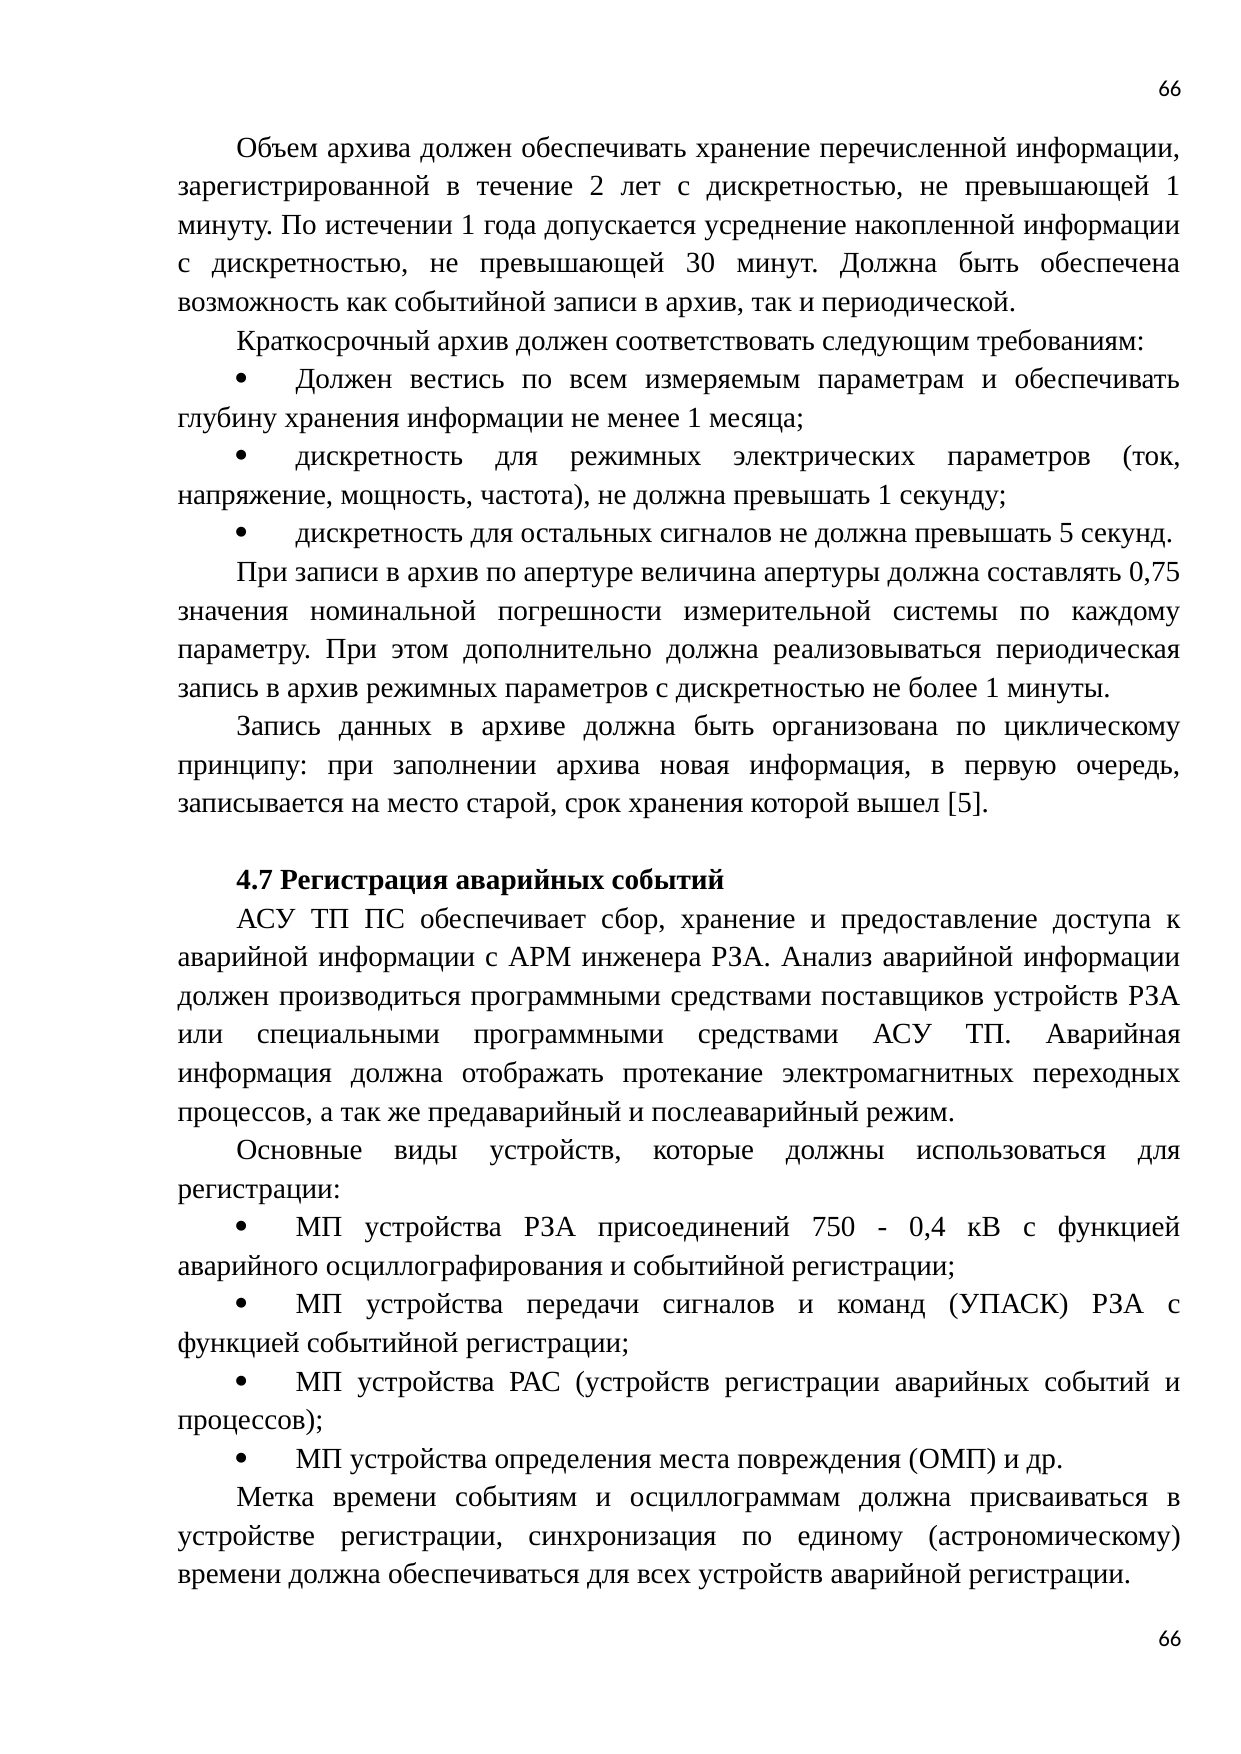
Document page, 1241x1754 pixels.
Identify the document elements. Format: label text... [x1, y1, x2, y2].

list МП устройства передачи сигналов и команд (УПАСК) РЗА с функцией событийной регистрации; [177, 1287, 1181, 1359]
list МП устройства РЗА присоединений 750 - 0,4 кВ с функцией аварийного осциллографирования и событийной регистрации; [177, 1209, 1181, 1282]
list дискретность для режимных электрических параметров (ток, напряжение, мощность, частота), не должна превышать 1 секунду; [177, 438, 1181, 511]
text Метка времени событиям и осциллограммам должна присваиваться в устройстве регистрации, синхронизация по единому (астрономическому) времени должна обеспечиваться для всех устройств аварийной регистрации. [177, 1479, 1181, 1590]
text Объем архива должен обеспечивать хранение перечисленной информации, зарегистрированной в течение 2 лет с дискретностью, не превышающей 1 минуту. По истечении 1 года допускается усреднение накопленной информации с дискретностью, не превышающей 30 минут. Должна быть обеспечена возможность как событийной записи в архив, так и периодической. [177, 130, 1181, 318]
text Запись данных в архиве должна быть организована по циклическому принципу: при заполнении архива новая информация, в первую очередь, записывается на место старой, срок хранения которой вышел [5]. [177, 708, 1181, 819]
list МП устройства РАС (устройств регистрации аварийных событий и процессов); [177, 1364, 1181, 1436]
text При записи в архив по апертуре величина апертуры должна составлять 0,75 значения номинальной погрешности измерительной системы по каждому параметру. При этом дополнительно должна реализовываться периодическая запись в архив режимных параметров с дискретностью не более 1 минуты. [177, 554, 1181, 703]
list дискретность для остальных сигналов не должна превышать 5 секунд. [177, 516, 1181, 549]
text АСУ ТП ПС обеспечивает сбор, хранение и предоставление доступа к аварийной информации с АРМ инженера РЗА. Анализ аварийной информации должен производиться программными средствами поставщиков устройств РЗА или специальными программными средствами АСУ ТП. Аварийная информация должна отображать протекание электромагнитных переходных процессов, а так же предаварийный и послеаварийный режим. [177, 901, 1181, 1127]
text Основные виды устройств, которые должны использоваться для регистрации: [177, 1132, 1181, 1204]
list Должен вестись по всем измеряемым параметрам и обеспечивать глубину хранения информации не менее 1 месяца; [177, 361, 1181, 433]
text Краткосрочный архив должен соответствовать следующим требованиям: [177, 323, 1181, 356]
text 4.7 Регистрация аварийных событий [177, 862, 1181, 896]
list МП устройства определения места повреждения (ОМП) и др. [177, 1441, 1181, 1474]
